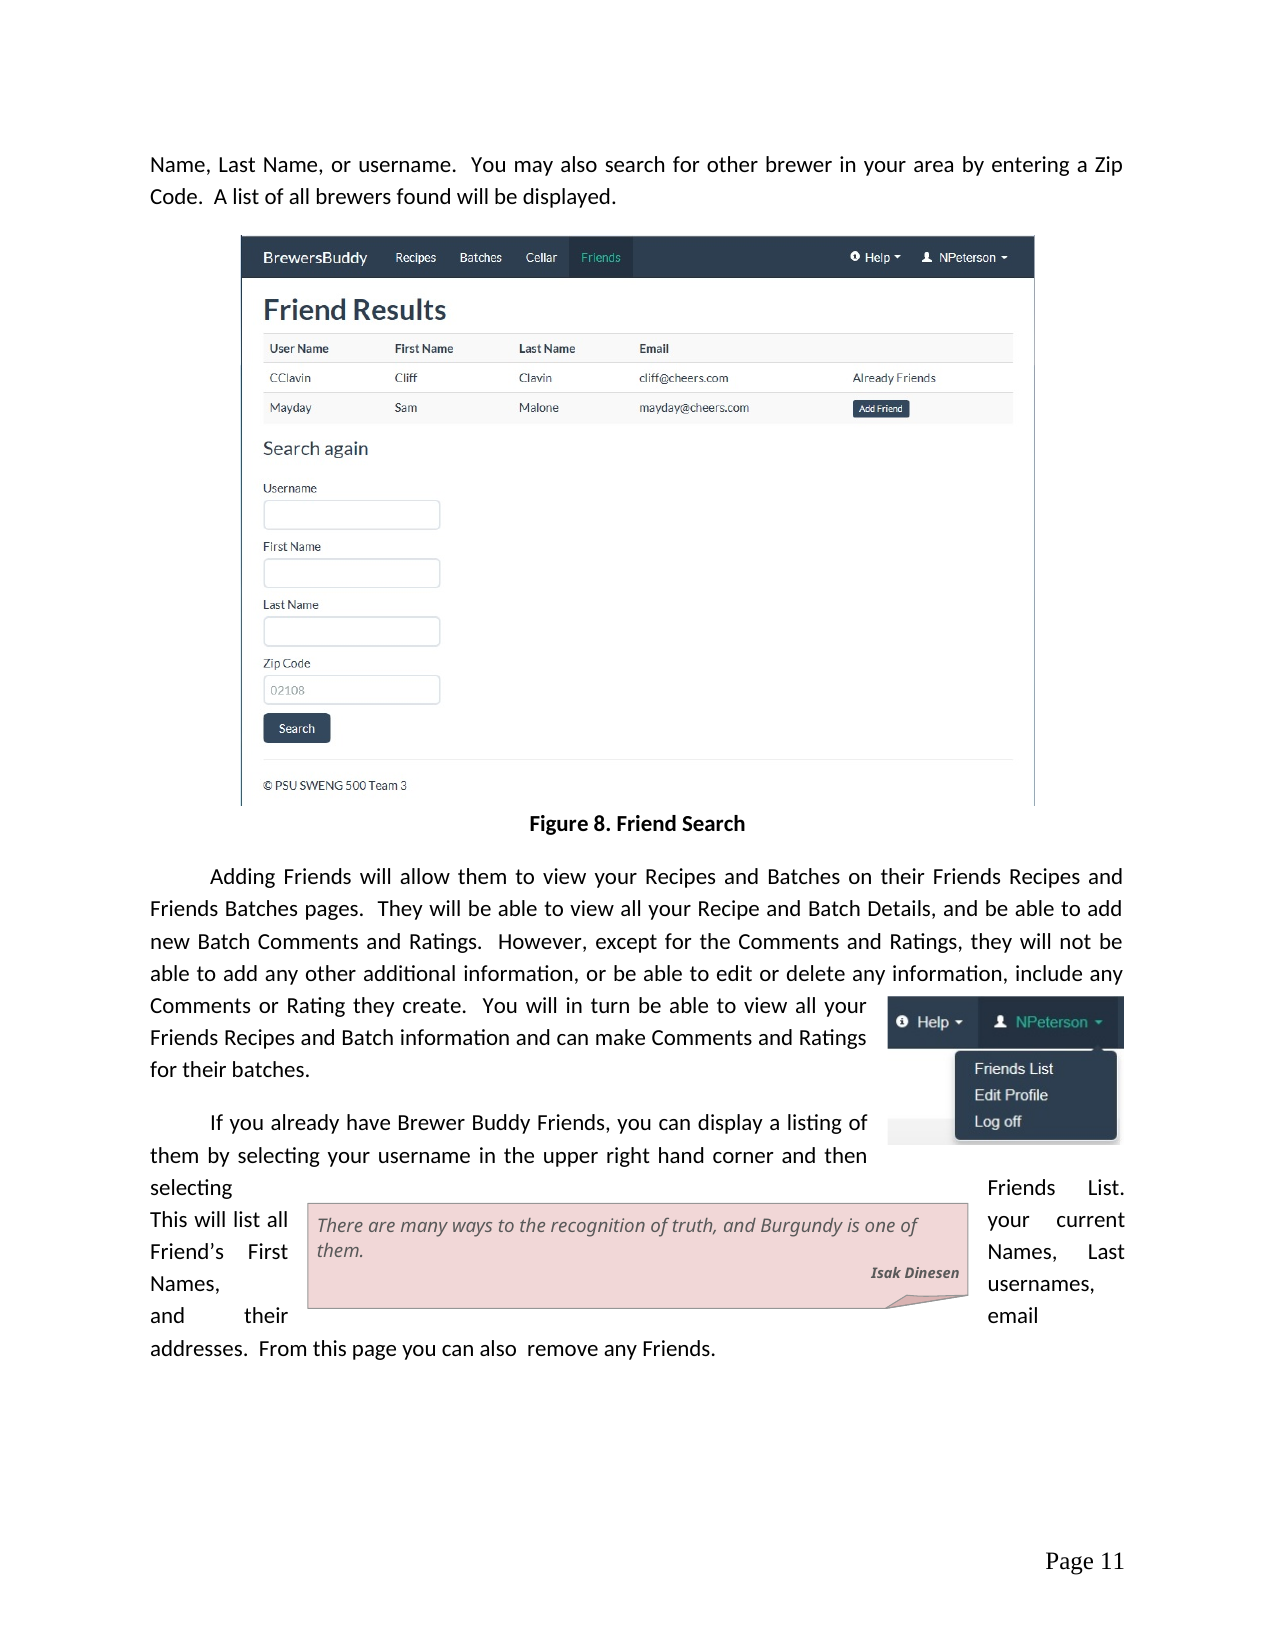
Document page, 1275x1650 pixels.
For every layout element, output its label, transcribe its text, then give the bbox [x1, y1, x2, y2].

picture [887, 996, 1124, 1143]
text If you already have Brewer Buddy Friends, you can display a listing of them by selecting your username in the upper right hand corner and then selecting Friends List. This will list all your current Friend’s First Names, Last Names, usernames, and their email addresses. From this page you can also remove any Friends. [150, 1108, 1125, 1362]
picture [240, 235, 1035, 806]
text Adding Friends will allow them to view your Recipes and Batches on their Friends Recipes and Friends Batches pages. They will be able to view all your Recipe and Batch Details, and be able to add new Batch Comments and Ratings. However, except for the Comments and Ratings, they will not be able to add any other additional information, or be able to edit or delete any information, include any Comments or Rating they create. You will in turn be able to view all your Friends Recipes and Batch information and can make Comments and Ratings for their batches. [150, 862, 1125, 1083]
text Figure 8. Friend Search [150, 809, 1125, 837]
